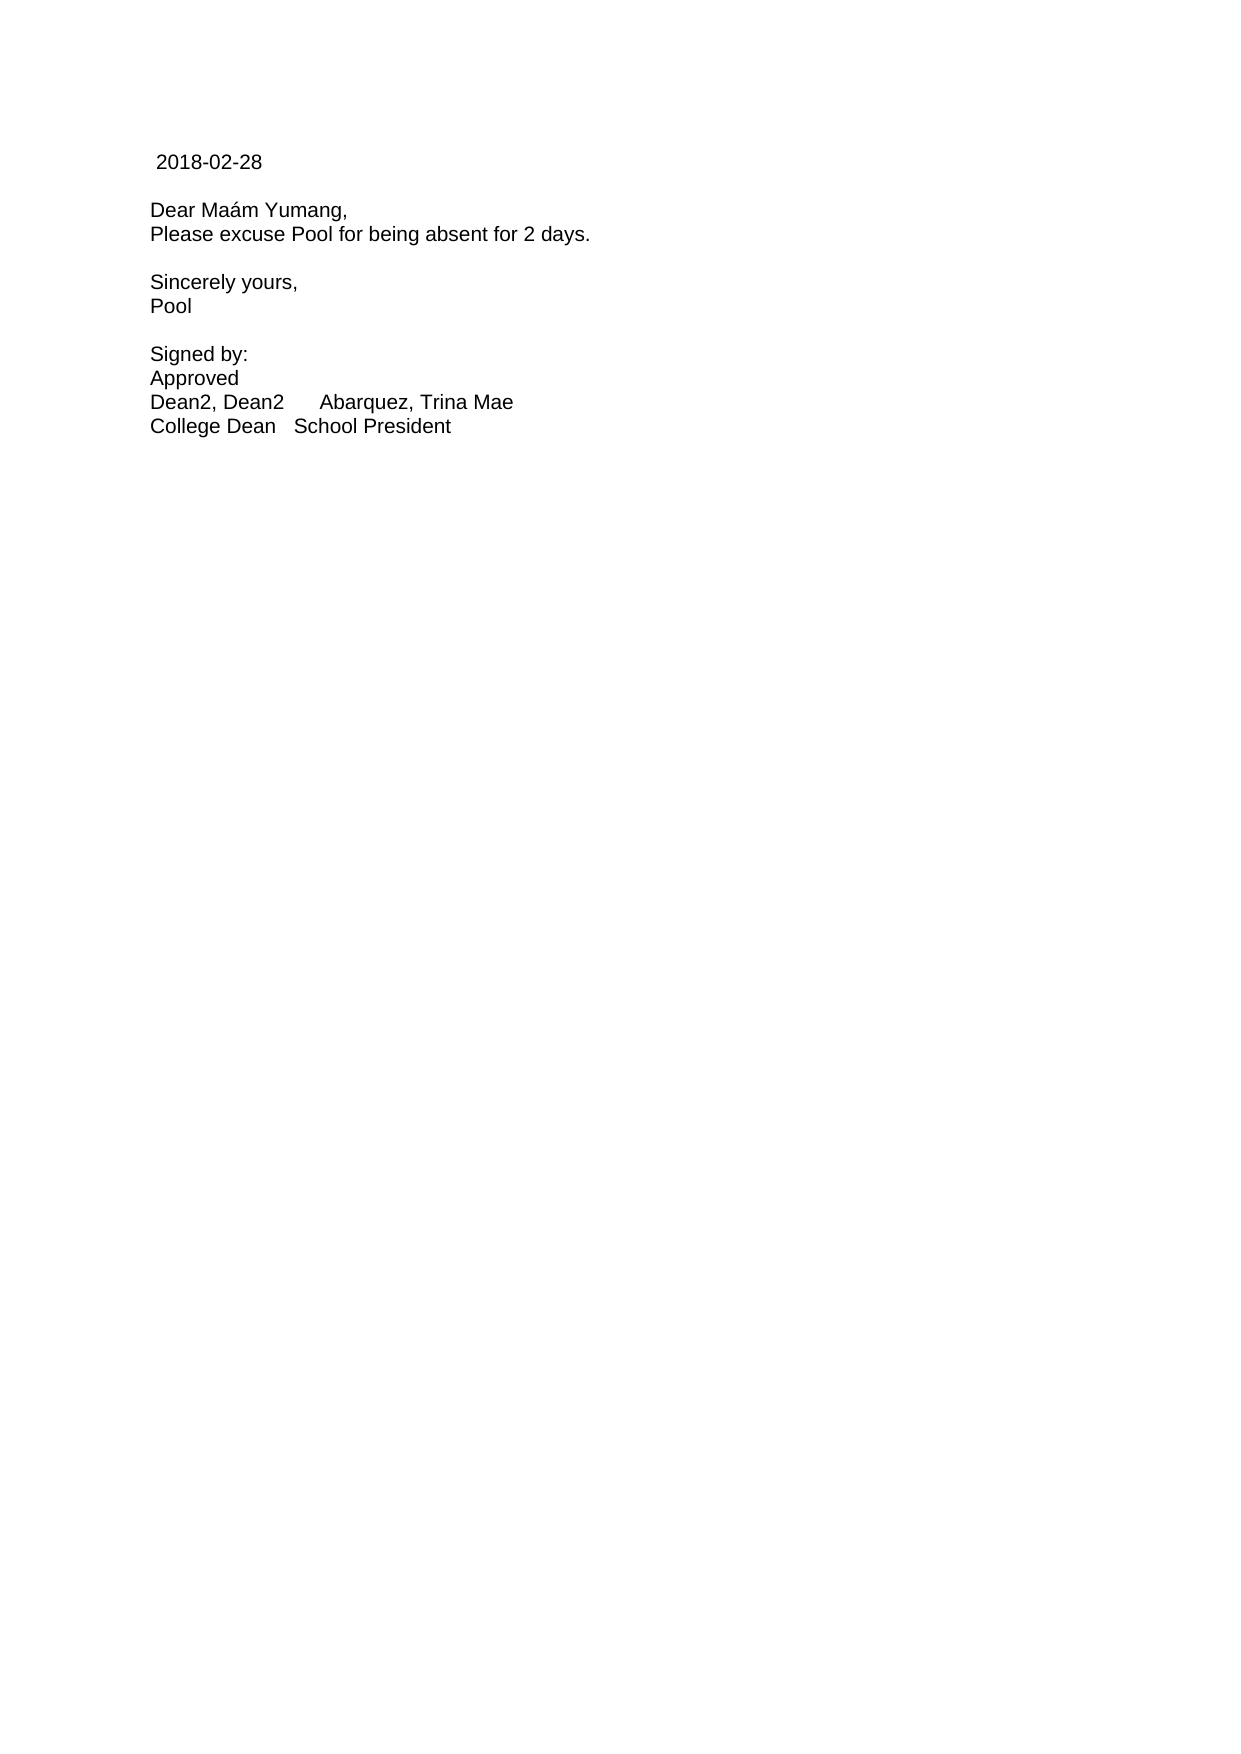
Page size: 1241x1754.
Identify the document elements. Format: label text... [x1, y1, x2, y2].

text Signed by: [150, 342, 1090, 366]
text Pool [150, 294, 1090, 318]
text Dean2, Dean2 Abarquez, Trina Mae [150, 389, 1090, 413]
text 2018-02-28 [150, 150, 1090, 174]
text Sincerely yours, [150, 270, 1090, 294]
text Approved [150, 366, 1090, 389]
text Please excuse Pool for being absent for 2 days. [150, 222, 1090, 246]
text Dear Maám Yumang, [150, 198, 1090, 222]
text College Dean School President [150, 413, 1090, 437]
